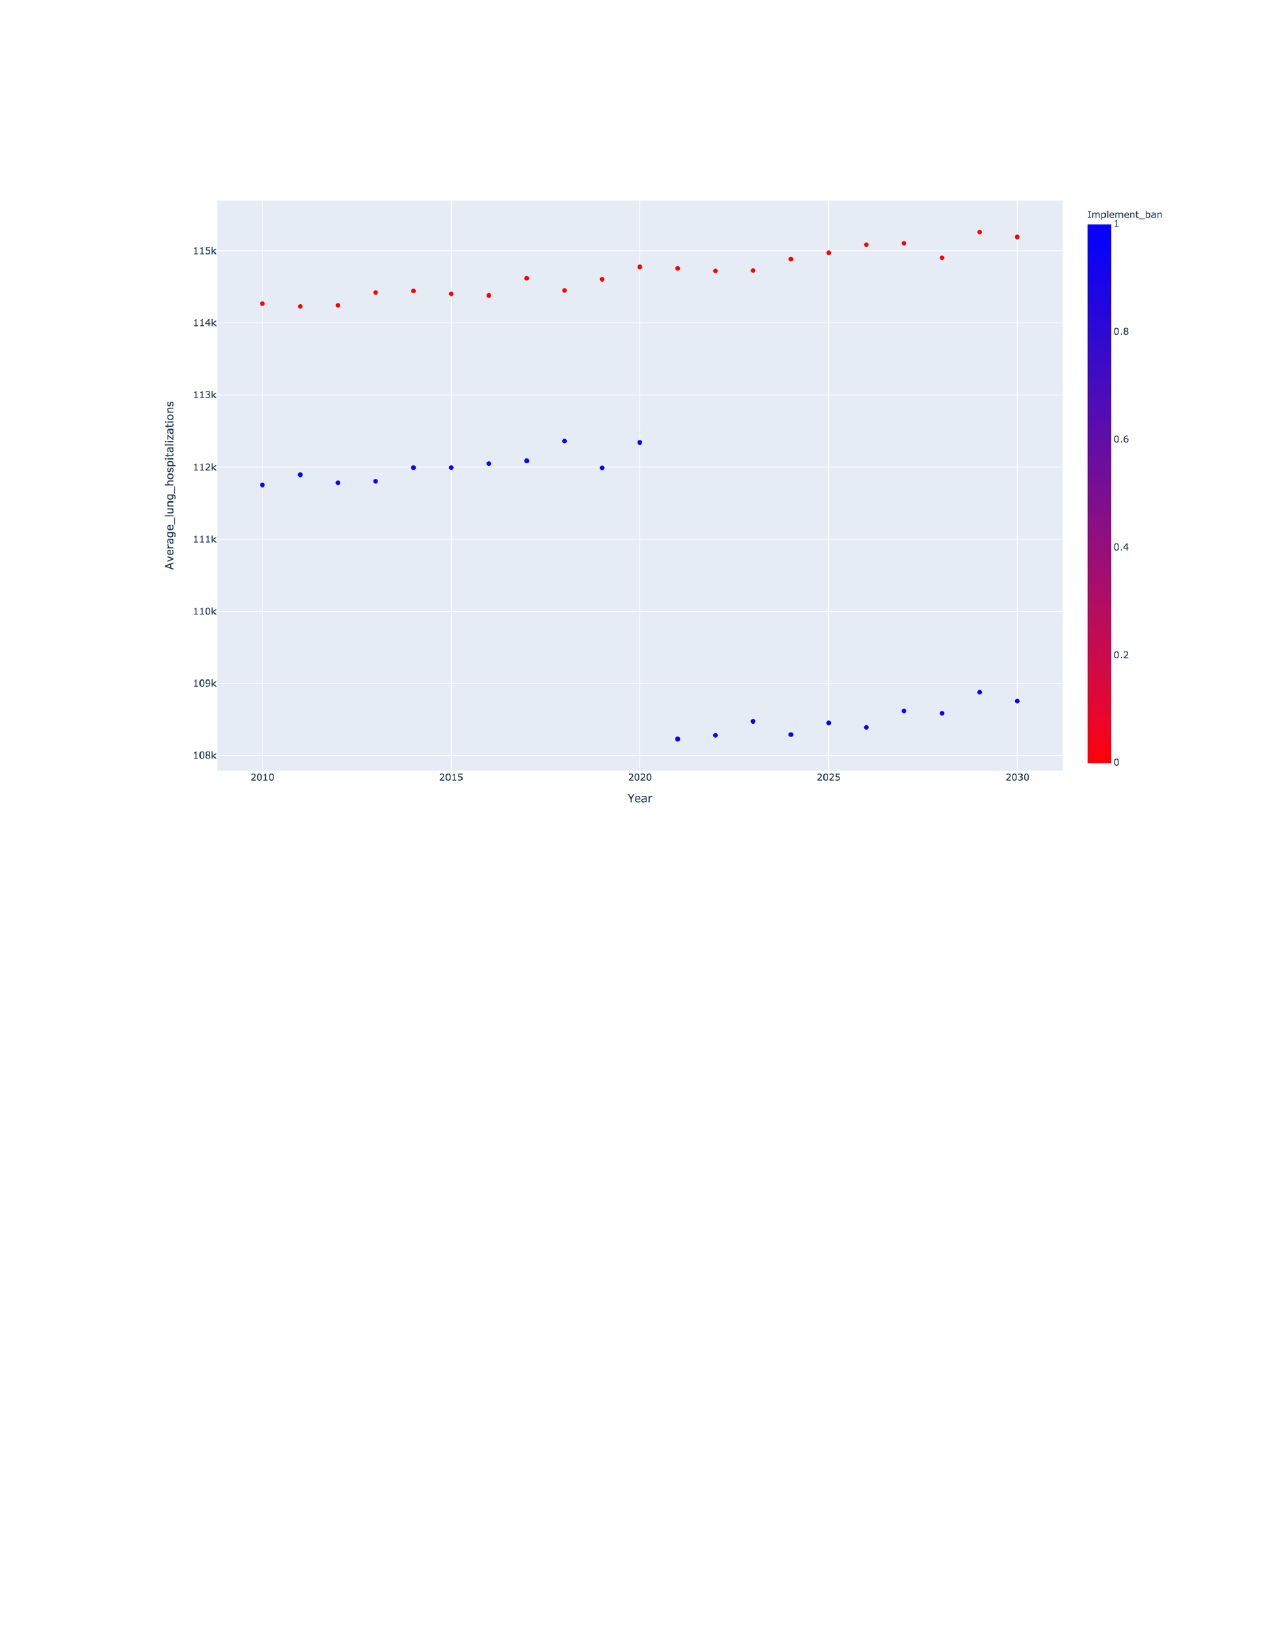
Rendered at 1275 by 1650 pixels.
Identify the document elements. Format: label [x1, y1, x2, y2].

picture [150, 150, 1170, 812]
